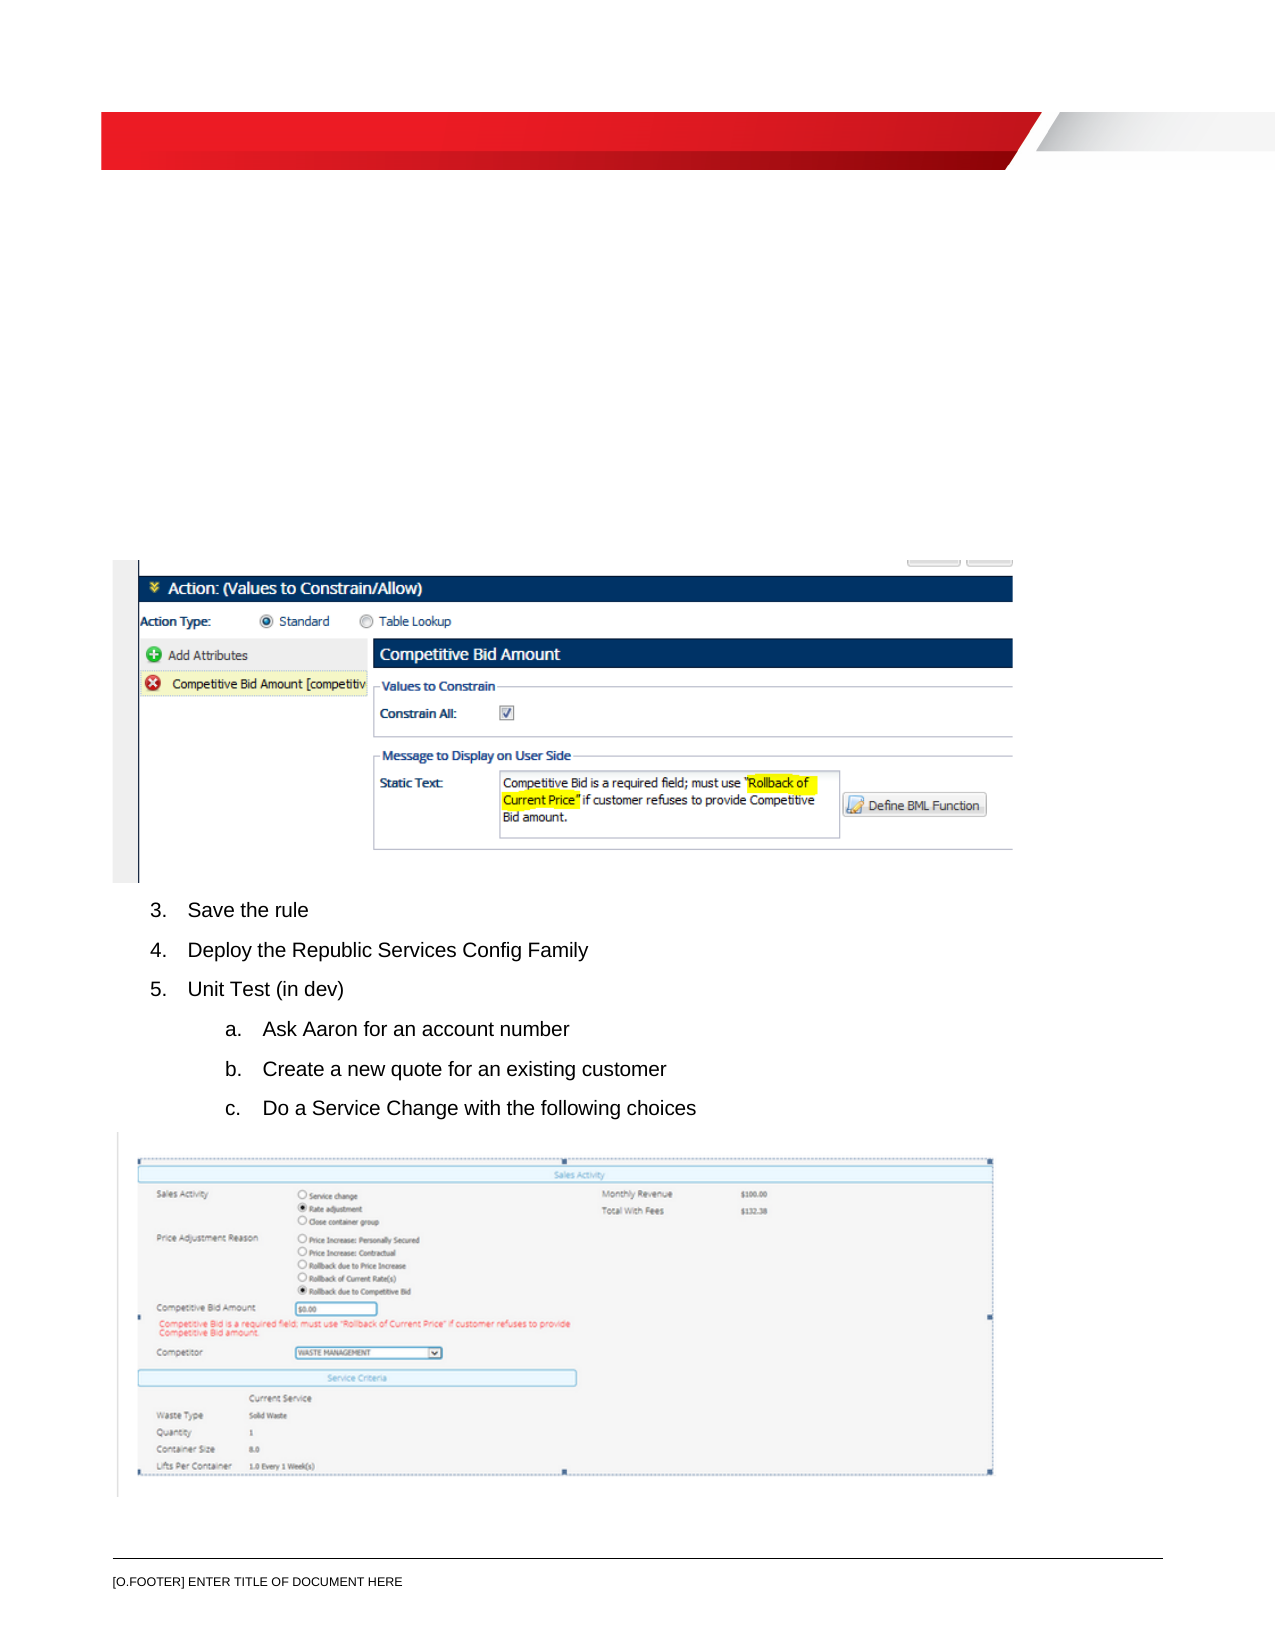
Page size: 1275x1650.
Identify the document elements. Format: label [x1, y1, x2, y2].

picture [112, 1132, 1013, 1497]
picture [101, 112, 1275, 170]
picture [112, 560, 1013, 883]
